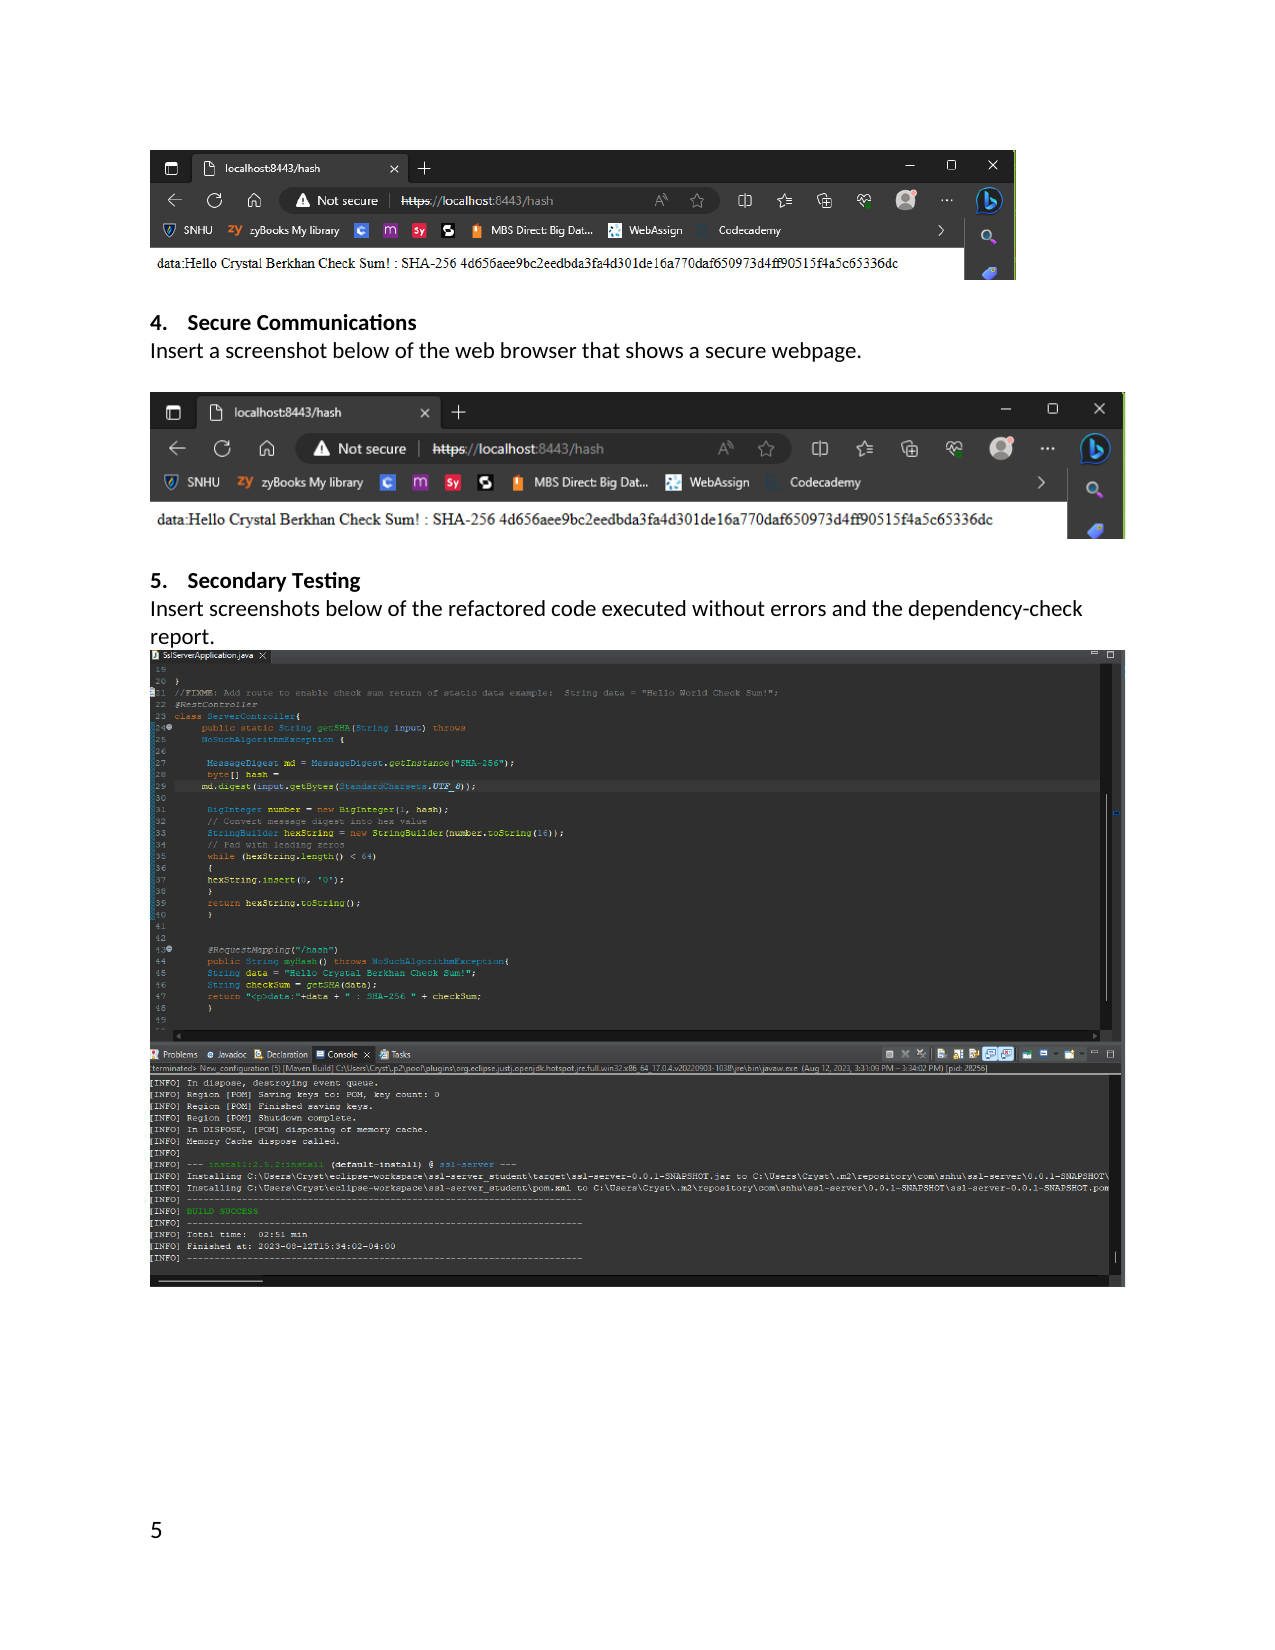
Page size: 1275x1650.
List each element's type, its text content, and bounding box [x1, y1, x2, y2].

subtitle Secondary Testing [150, 566, 1125, 594]
subtitle Secure Communications [150, 308, 1125, 336]
picture [150, 392, 1125, 539]
text Insert screenshots below of the refactored code executed without errors and the dependency-check report. [150, 594, 1125, 650]
text Insert a screenshot below of the web browser that shows a secure webpage. [150, 336, 1125, 364]
picture [150, 150, 1016, 280]
picture [150, 650, 1125, 1287]
